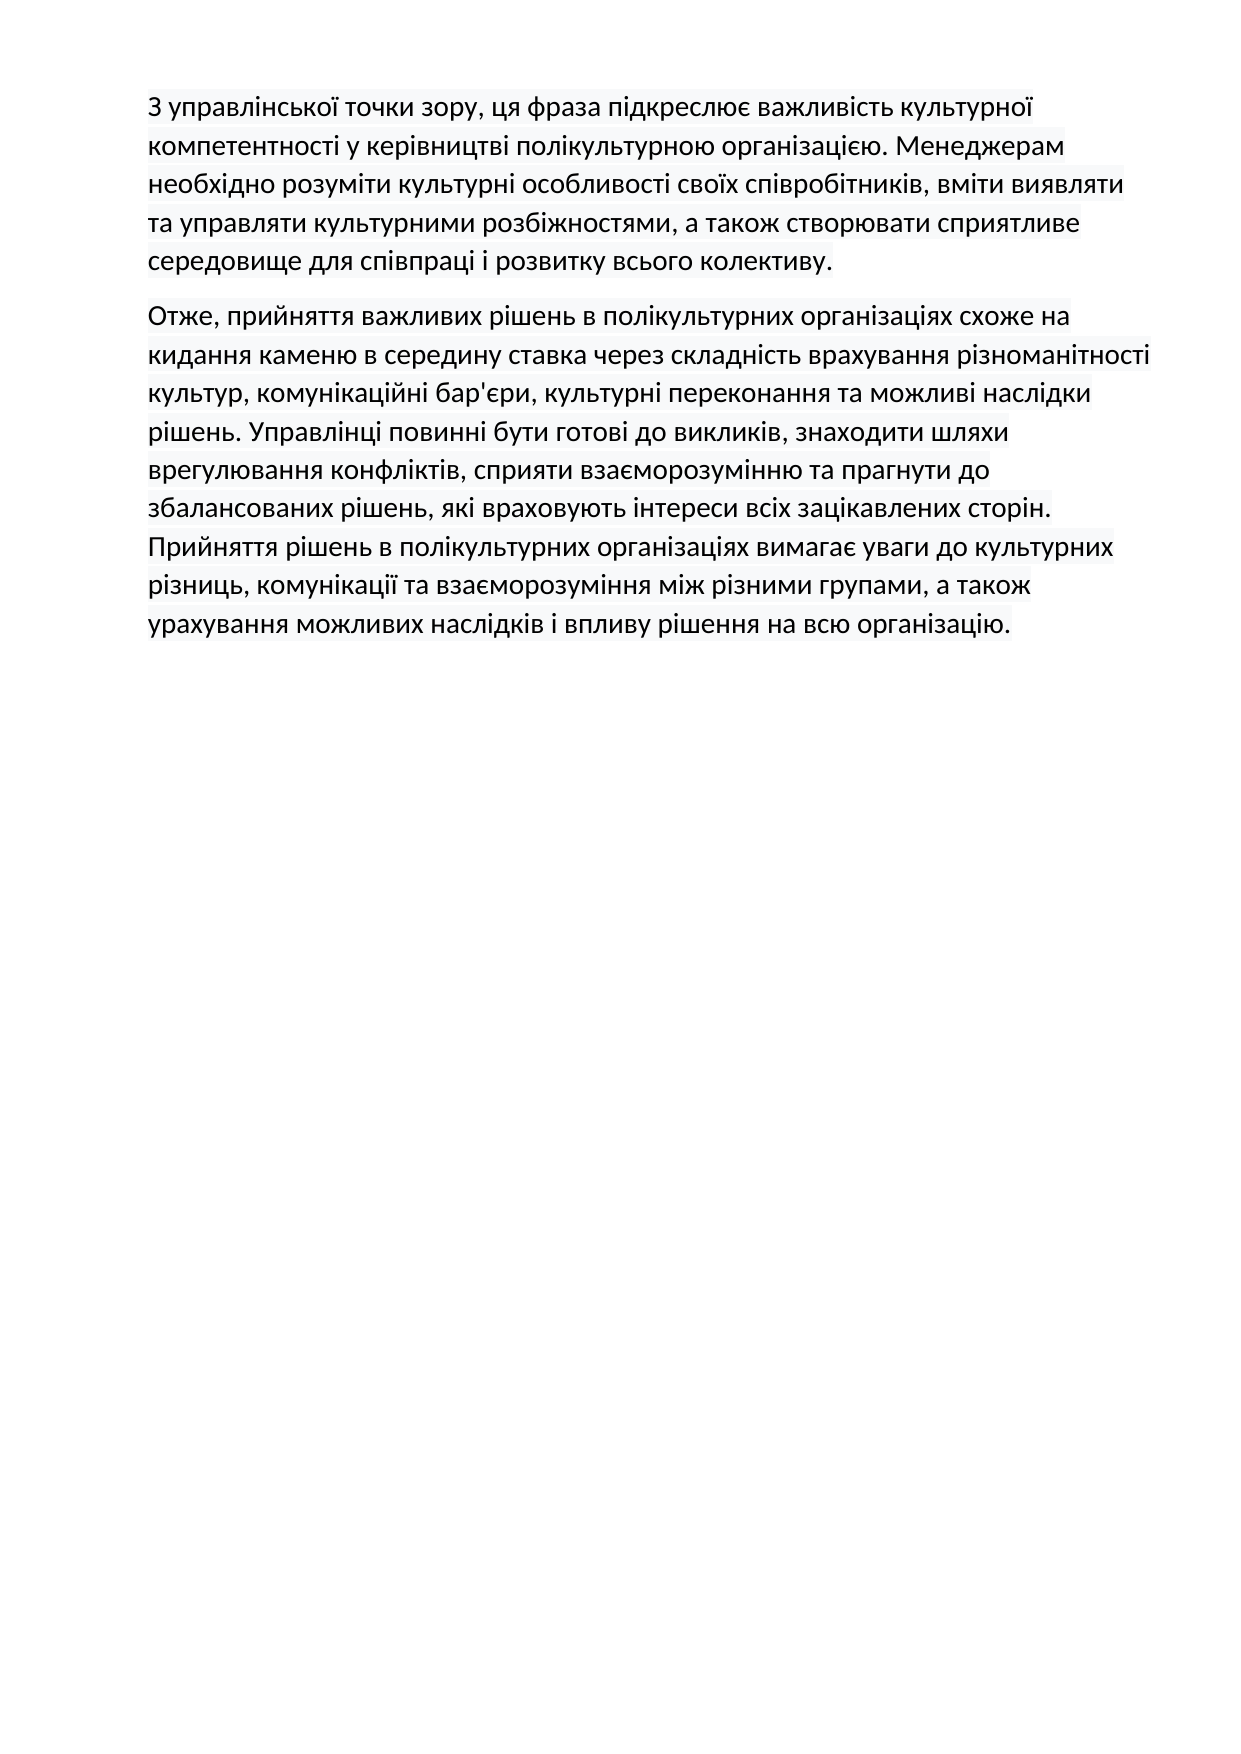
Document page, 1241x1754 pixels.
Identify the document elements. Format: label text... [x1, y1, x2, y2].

text З управлінської точки зору, ця фраза підкреслює важливість культурної компетентності у керівництві полікультурною організацією. Менеджерам необхідно розуміти культурні особливості своїх співробітників, вміти виявляти та управляти культурними розбіжностями, а також створювати сприятливе середовище для співпраці і розвитку всього колективу. [148, 88, 1152, 278]
text Отже, прийняття важливих рішень в полікультурних організаціях схоже на кидання каменю в середину ставка через складність врахування різноманітності культур, комунікаційні бар'єри, культурні переконання та можливі наслідки рішень. Управлінці повинні бути готові до викликів, знаходити шляхи врегулювання конфліктів, сприяти взаєморозумінню та прагнути до збалансованих рішень, які враховують інтереси всіх зацікавлених сторін. Прийняття рішень в полікультурних організаціях вимагає уваги до культурних різниць, комунікації та взаєморозуміння між різними групами, а також урахування можливих наслідків і впливу рішення на всю організацію. [148, 297, 1152, 641]
